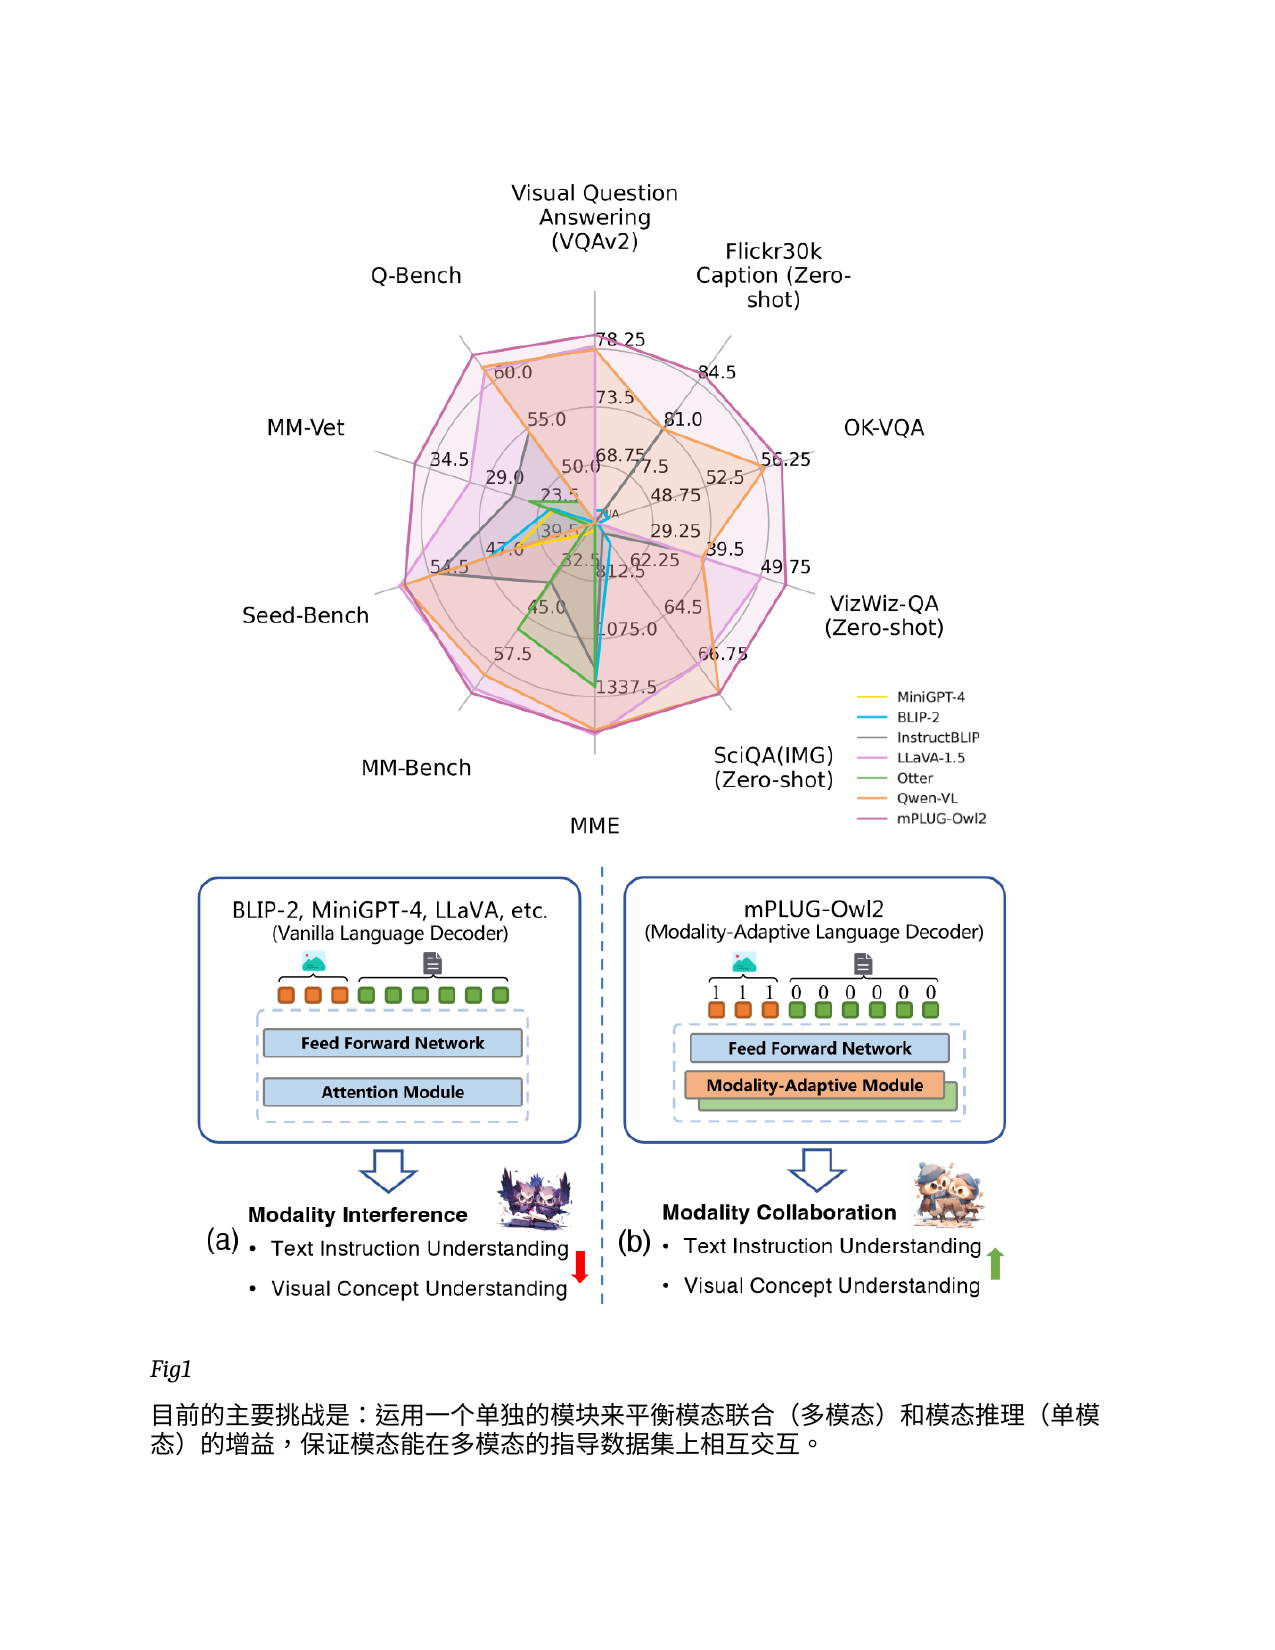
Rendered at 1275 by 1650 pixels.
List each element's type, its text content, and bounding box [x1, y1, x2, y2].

text 目前的主要挑战是：运用一个单独的模块来平衡模态联合（多模态）和模态推理（单模态）的增益，保证模态能在多模态的指导数据集上相互交互。 [150, 1402, 1125, 1460]
picture [168, 150, 1044, 1334]
text Fig1 [150, 1355, 1125, 1383]
